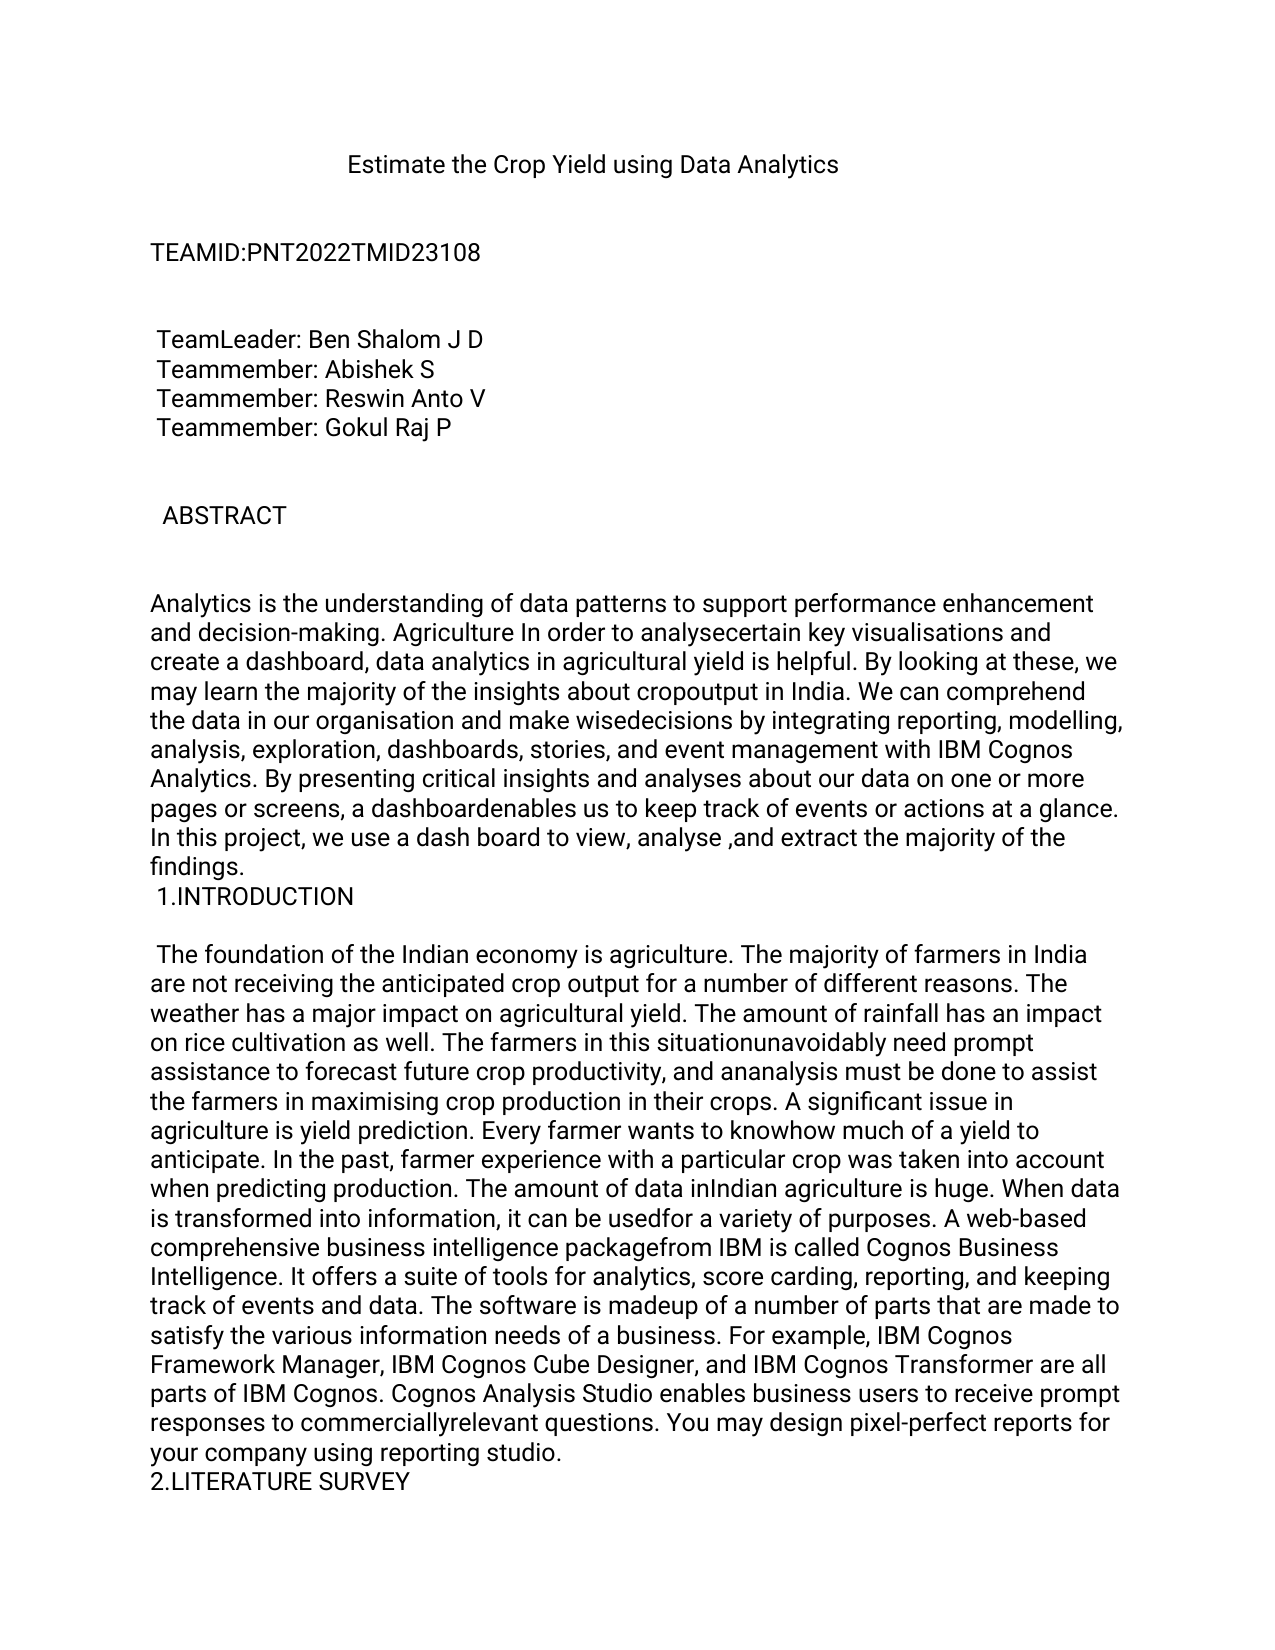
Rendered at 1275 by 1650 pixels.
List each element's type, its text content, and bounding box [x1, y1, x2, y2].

text 2.LITERATURE SURVEY [150, 1467, 1125, 1496]
text TEAMID:PNT2022TMID23108 [150, 238, 1125, 267]
text Estimate the Crop Yield using Data Analytics [150, 150, 1125, 179]
text Teammember: Gokul Raj P [150, 413, 1125, 443]
text 1.INTRODUCTION [150, 882, 1125, 911]
text Teammember: Abishek S [150, 355, 1125, 384]
text TeamLeader: Ben Shalom J D [150, 326, 1125, 355]
text Teammember: Reswin Anto V [150, 384, 1125, 413]
text Analytics is the understanding of data patterns to support performance enhancement and decision-making. Agriculture In order to analysecertain key visualisations and create a dashboard, data analytics in agricultural yield is helpful. By looking at these, we may learn the majority of the insights about cropoutput in India. We can comprehend the data in our organisation and make wisedecisions by integrating reporting, modelling, analysis, exploration, dashboards, stories, and event management with IBM Cognos Analytics. By presenting critical insights and analyses about our data on one or more pages or screens, a dashboardenables us to keep track of events or actions at a glance. In this project, we use a dash board to view, analyse ,and extract the majority of the findings. [150, 589, 1125, 882]
text The foundation of the Indian economy is agriculture. The majority of farmers in India are not receiving the anticipated crop output for a number of different reasons. The weather has a major impact on agricultural yield. The amount of rainfall has an impact on rice cultivation as well. The farmers in this situationunavoidably need prompt assistance to forecast future crop productivity, and ananalysis must be done to assist the farmers in maximising crop production in their crops. A significant issue in agriculture is yield prediction. Every farmer wants to knowhow much of a yield to anticipate. In the past, farmer experience with a particular crop was taken into account when predicting production. The amount of data inIndian agriculture is huge. When data is transformed into information, it can be usedfor a variety of purposes. A web-based comprehensive business intelligence packagefrom IBM is called Cognos Business Intelligence. It offers a suite of tools for analytics, score carding, reporting, and keeping track of events and data. The software is madeup of a number of parts that are made to satisfy the various information needs of a business. For example, IBM Cognos Framework Manager, IBM Cognos Cube Designer, and IBM Cognos Transformer are all parts of IBM Cognos. Cognos Analysis Studio enables business users to receive prompt responses to commerciallyrelevant questions. You may design pixel-perfect reports for your company using reporting studio. [150, 940, 1125, 1467]
text ABSTRACT [150, 501, 1125, 531]
